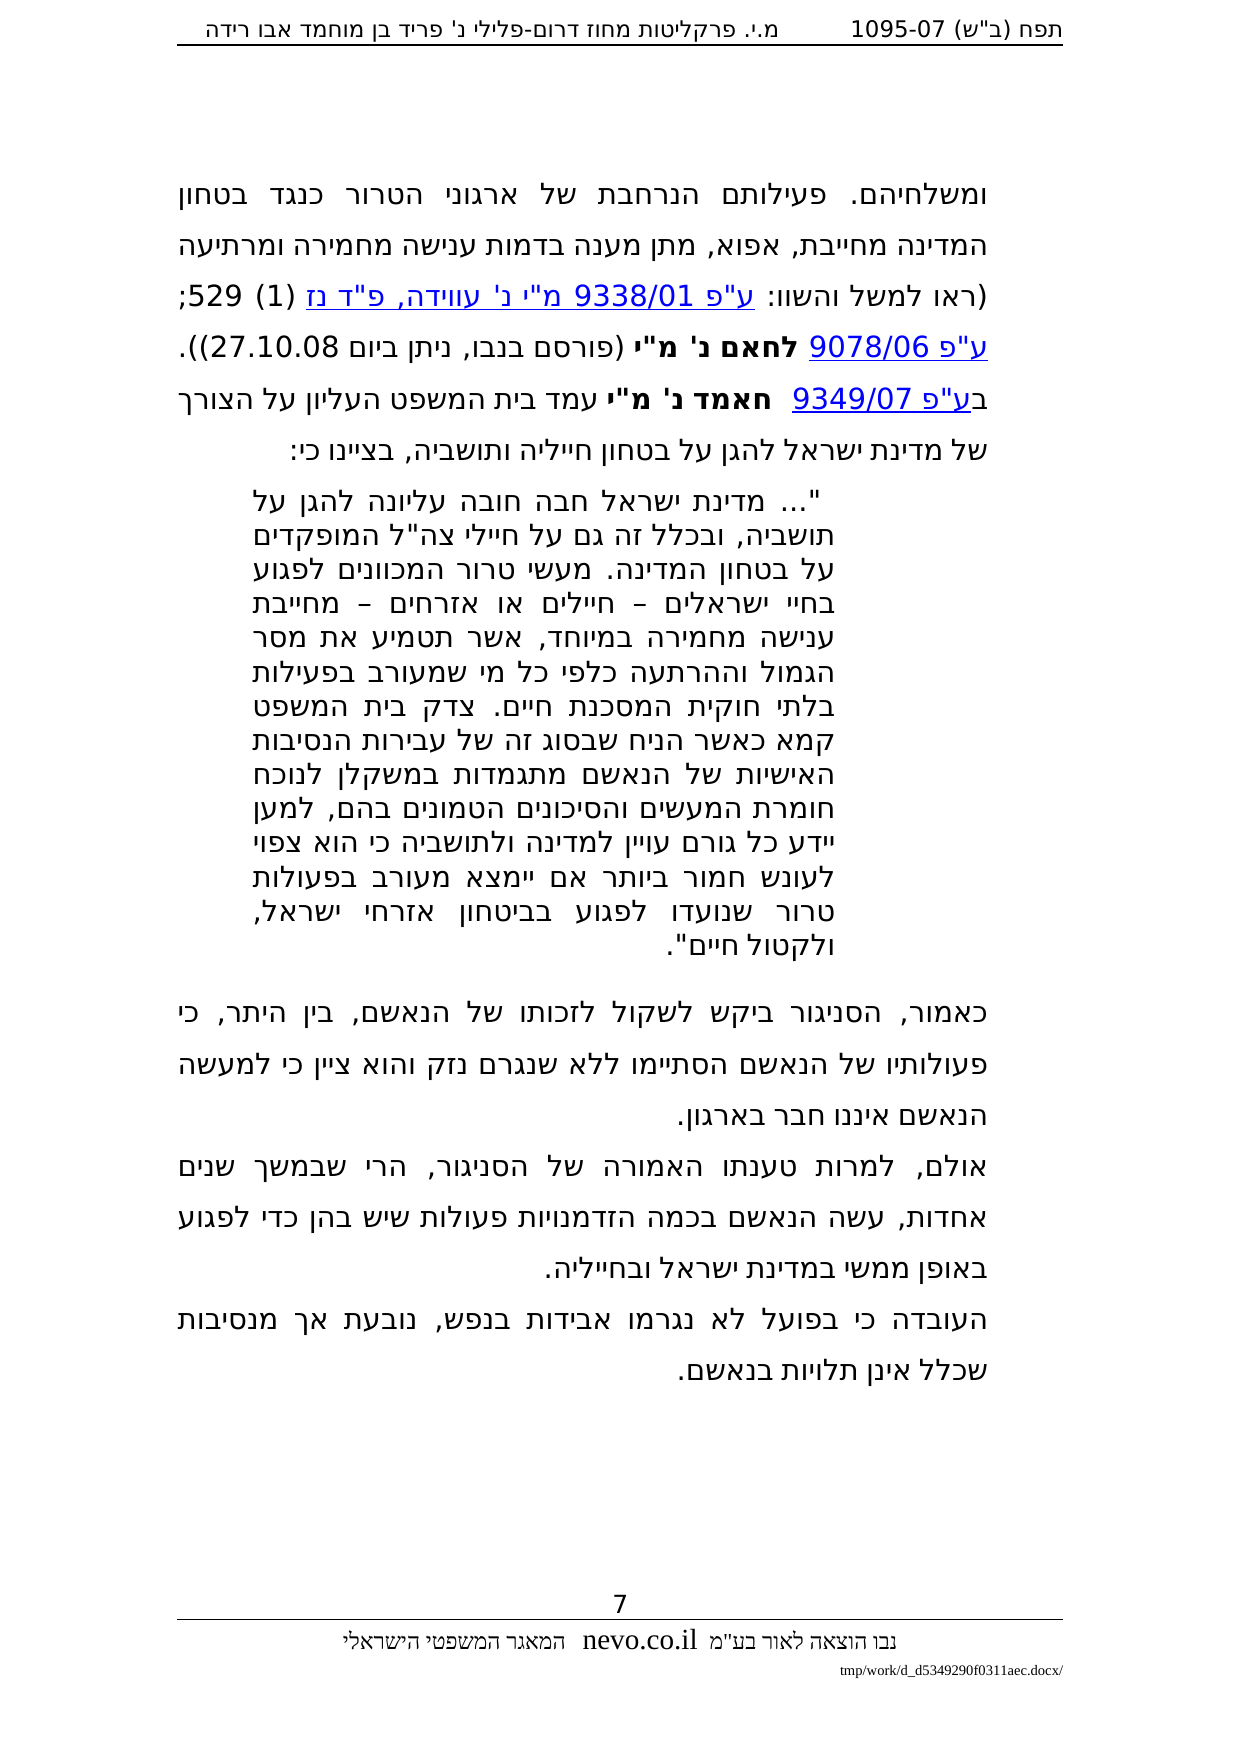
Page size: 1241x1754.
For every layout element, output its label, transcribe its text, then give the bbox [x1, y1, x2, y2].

text כאמור, הסניגור ביקש לשקול לזכותו של הנאשם, בין היתר, כי פעולותיו של הנאשם הסתיימו ללא שנגרם נזק והוא ציין כי למעשה הנאשם איננו חבר בארגון. [177, 996, 988, 1132]
text אולם, למרות טענתו האמורה של הסניגור, הרי שבמשך שנים אחדות, עשה הנאשם בכמה הזדמנויות פעולות שיש בהן כדי לפגוע באופן ממשי במדינת ישראל ובחייליה. [177, 1149, 988, 1285]
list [177, 177, 1026, 467]
text העובדה כי בפועל לא נגרמו אבידות בנפש, נובעת אך מנסיבות שכלל אינן תלויות בנאשם. [177, 1302, 988, 1388]
text "... מדינת ישראל חבה חובה עליונה להגן על תושביה, ובכלל זה גם על חיילי צה"ל המופקדים על בטחון המדינה. מעשי טרור המכוונים לפגוע בחיי ישראלים – חיילים או אזרחים – מחייבת ענישה מחמירה במיוחד, אשר תטמיע את מסר הגמול וההרתעה כלפי כל מי שמעורב בפעילות בלתי חוקית המסכנת חיים. צדק בית המשפט קמא כאשר הניח שבסוג זה של עבירות הנסיבות האישיות של הנאשם מתגמדות במשקלן לנוכח חומרת המעשים והסיכונים הטמונים בהם, למען יידע כל גורם עויין למדינה ולתושביה כי הוא צפוי לעונש חמור ביותר אם יימצא מעורב בפעולות טרור שנועדו לפגוע בביטחון אזרחי ישראל, ולקטול חיים". [252, 484, 1026, 962]
